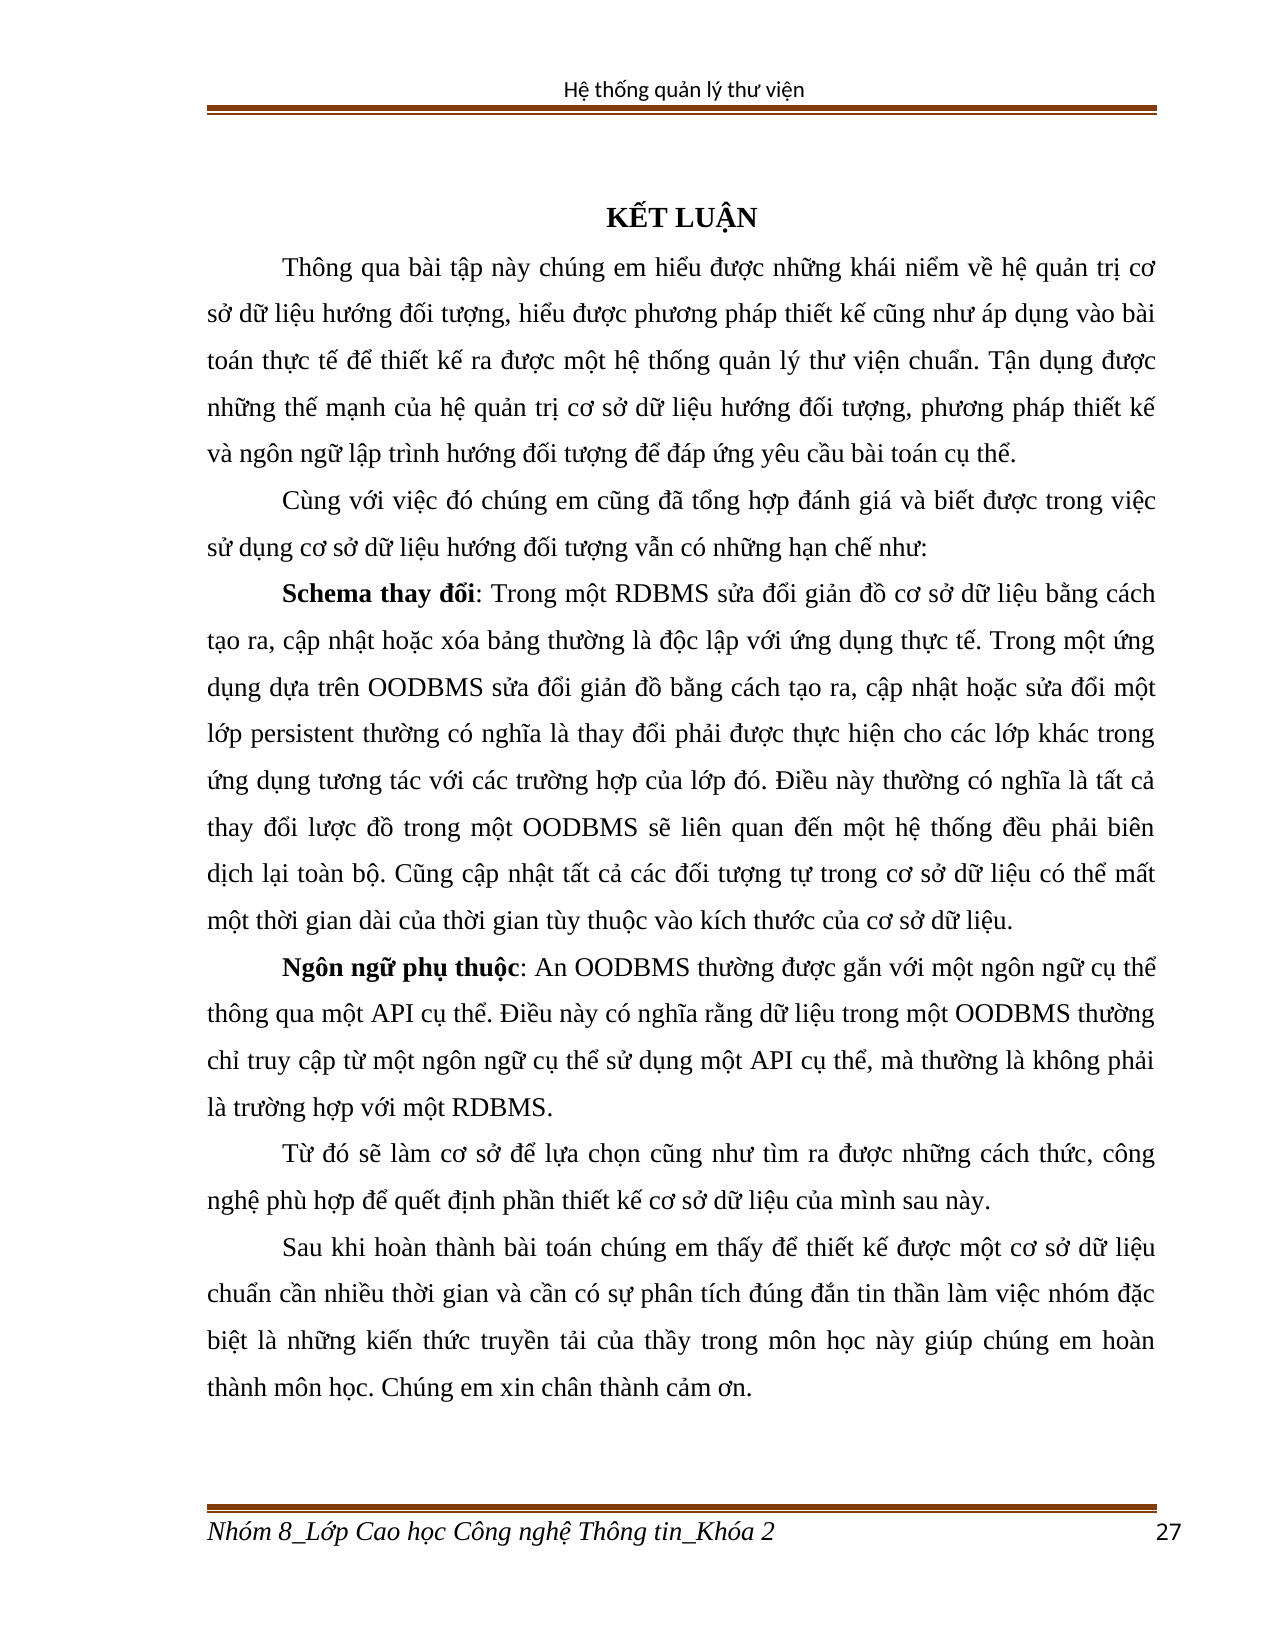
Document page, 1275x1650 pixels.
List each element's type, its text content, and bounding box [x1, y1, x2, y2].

text Từ đó sẽ làm cơ sở để lựa chọn cũng như tìm ra được những cách thức, công nghệ phù hợp để quết định phần thiết kế cơ sở dữ liệu của mình sau này. [207, 1137, 1157, 1215]
text Schema thay đổi: Trong một RDBMS sửa đổi giản đồ cơ sở dữ liệu bằng cách tạo ra, cập nhật hoặc xóa bảng thường là độc lập với ứng dụng thực tế. Trong một ứng dụng dựa trên OODBMS sửa đổi giản đồ bằng cách tạo ra, cập nhật hoặc sửa đổi một lớp persistent thường có nghĩa là thay đổi phải được thực hiện cho các lớp khác trong ứng dụng tương tác với các trường hợp của lớp đó. Điều này thường có nghĩa là tất cả thay đổi lược đồ trong một OODBMS sẽ liên quan đến một hệ thống đều phải biên dịch lại toàn bộ. Cũng cập nhật tất cả các đối tượng tự trong cơ sở dữ liệu có thể mất một thời gian dài của thời gian tùy thuộc vào kích thước của cơ sở dữ liệu. [207, 577, 1157, 935]
text Cùng với việc đó chúng em cũng đã tổng hợp đánh giá và biết được trong việc sử dụng cơ sở dữ liệu hướng đối tượng vẫn có những hạn chế như: [207, 484, 1157, 562]
text Thông qua bài tập này chúng em hiểu được những khái niểm về hệ quản trị cơ sở dữ liệu hướng đối tượng, hiểu được phương pháp thiết kế cũng như áp dụng vào bài toán thực tế để thiết kế ra được một hệ thống quản lý thư viện chuẩn. Tận dụng được những thế mạnh của hệ quản trị cơ sở dữ liệu hướng đối tượng, phương pháp thiết kế và ngôn ngữ lập trình hướng đối tượng để đáp ứng yêu cầu bài toán cụ thể. [207, 251, 1157, 469]
subtitle KẾT LUẬN [207, 201, 1157, 234]
text Sau khi hoàn thành bài toán chúng em thấy để thiết kế được một cơ sở dữ liệu chuẩn cần nhiều thời gian và cần có sự phân tích đúng đắn tin thần làm việc nhóm đặc biệt là những kiến thức truyền tải của thầy trong môn học này giúp chúng em hoàn thành môn học. Chúng em xin chân thành cảm ơn. [207, 1231, 1157, 1402]
text Ngôn ngữ phụ thuộc: An OODBMS thường được gắn với một ngôn ngữ cụ thể thông qua một API cụ thể. Điều này có nghĩa rằng dữ liệu trong một OODBMS thường chỉ truy cập từ một ngôn ngữ cụ thể sử dụng một API cụ thể, mà thường là không phải là trường hợp với một RDBMS. [207, 951, 1157, 1122]
